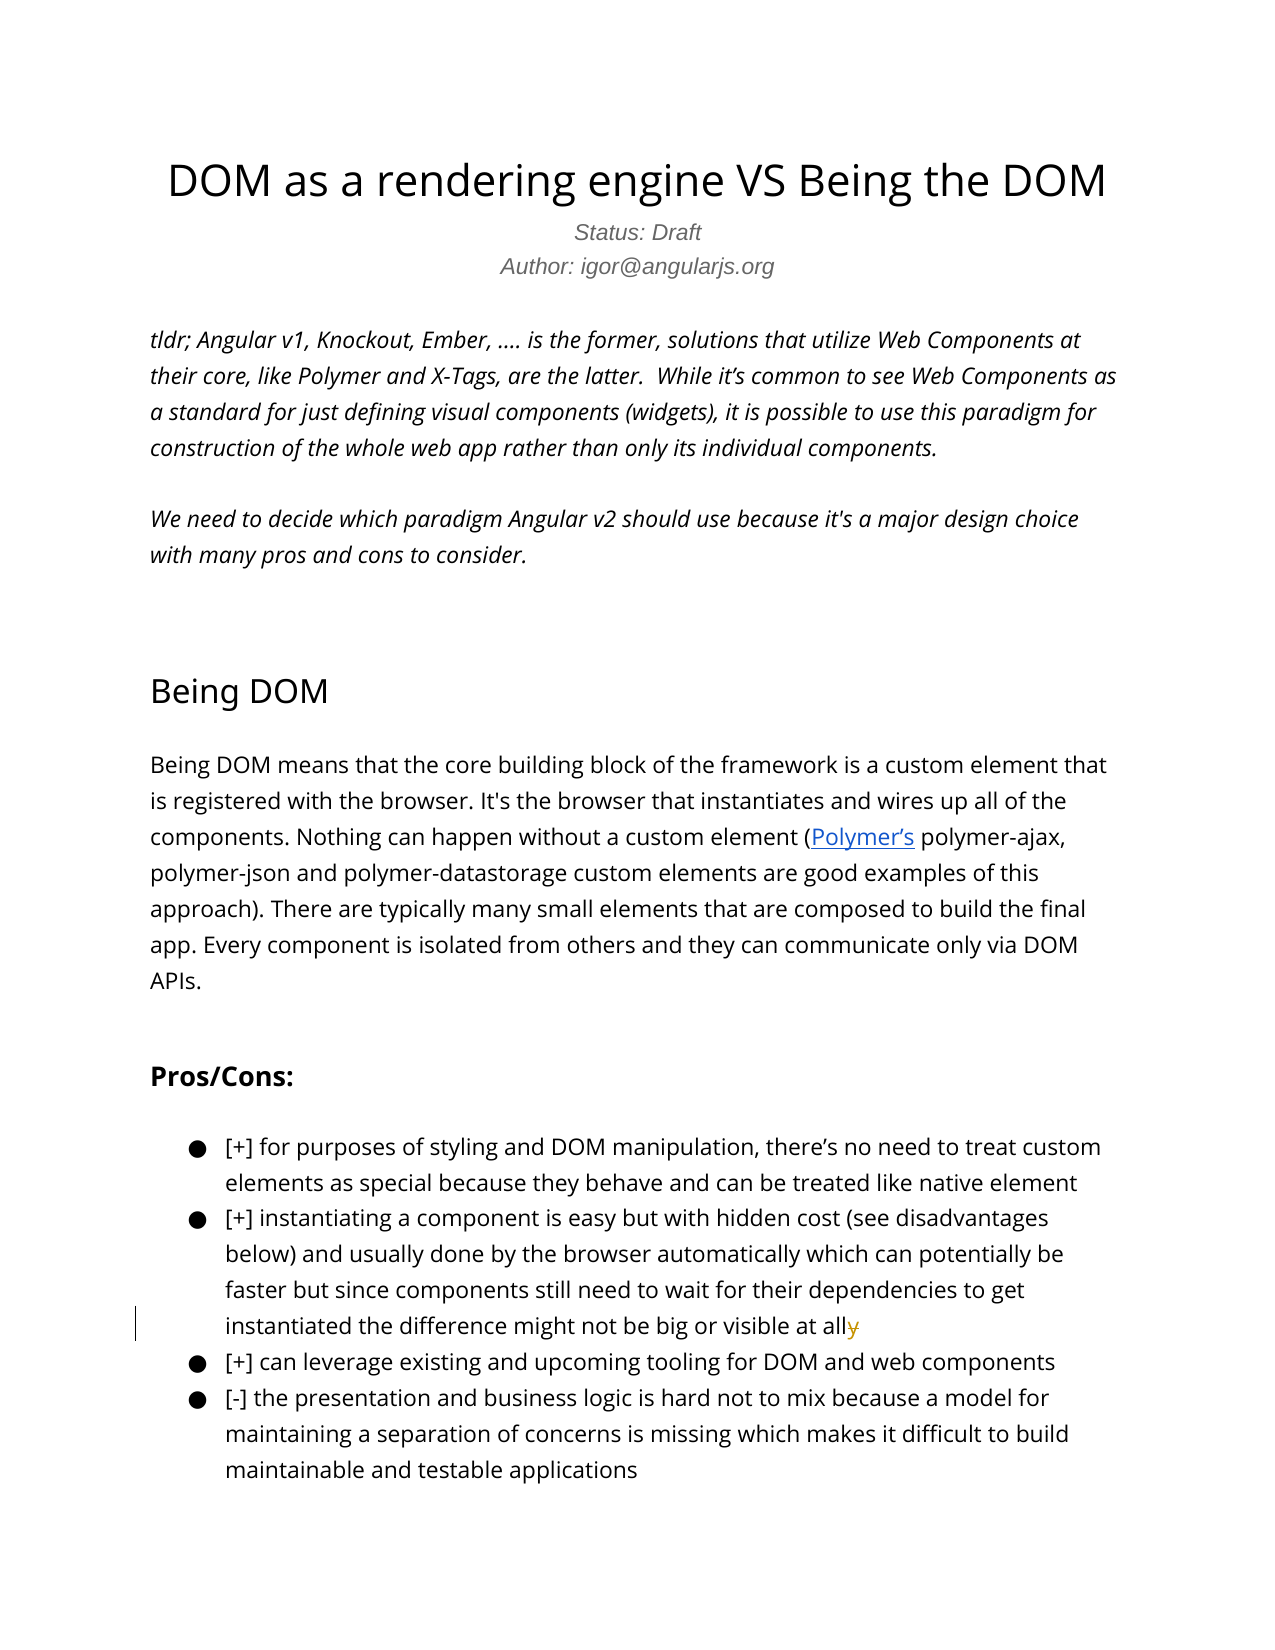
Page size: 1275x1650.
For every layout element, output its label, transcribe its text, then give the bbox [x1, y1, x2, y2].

text tldr; Angular v1, Knockout, Ember, …. is the former, solutions that utilize Web Components at their core, like Polymer and X-Tags, are the latter. While it’s common to see Web Components as a standard for just defining visual components (widgets), it is possible to use this paradigm for construction of the whole web app rather than only its individual components. [150, 324, 1125, 463]
list [+] instantiating a component is easy but with hidden cost (see disadvantages below) and usually done by the browser automatically which can potentially be faster but since components still need to wait for their dependencies to get instantiated the difference might not be big or visible at all [187, 1202, 1125, 1341]
title DOM as a rendering engine VS Being the DOM [150, 150, 1125, 209]
subtitle Pros/Cons: [150, 1058, 1125, 1094]
list [+] for purposes of styling and DOM manipulation, there’s no need to treat custom elements as special because they behave and can be treated like native element [187, 1131, 1125, 1198]
subtitle Being DOM [150, 668, 1125, 713]
list [-] the presentation and business logic is hard not to mix because a model for maintaining a separation of concerns is missing which makes it difficult to build maintainable and testable applications [187, 1382, 1125, 1485]
text Status: Draft [150, 218, 1125, 245]
text Author: igor@angularjs.org [150, 253, 1125, 279]
text Being DOM means that the core building block of the framework is a custom element that is registered with the browser. It's the browser that instantiates and wires up all of the components. Nothing can happen without a custom element (Polymer’s polymer-ajax, polymer-json and polymer-datastorage custom elements are good examples of this approach). There are typically many small elements that are composed to build the final app. Every component is isolated from others and they can communicate only via DOM APIs. [150, 749, 1125, 996]
text We need to decide which paradigm Angular v2 should use because it's a major design choice with many pros and cons to consider. [150, 503, 1125, 571]
list [+] can leverage existing and upcoming tooling for DOM and web components [187, 1346, 1125, 1377]
